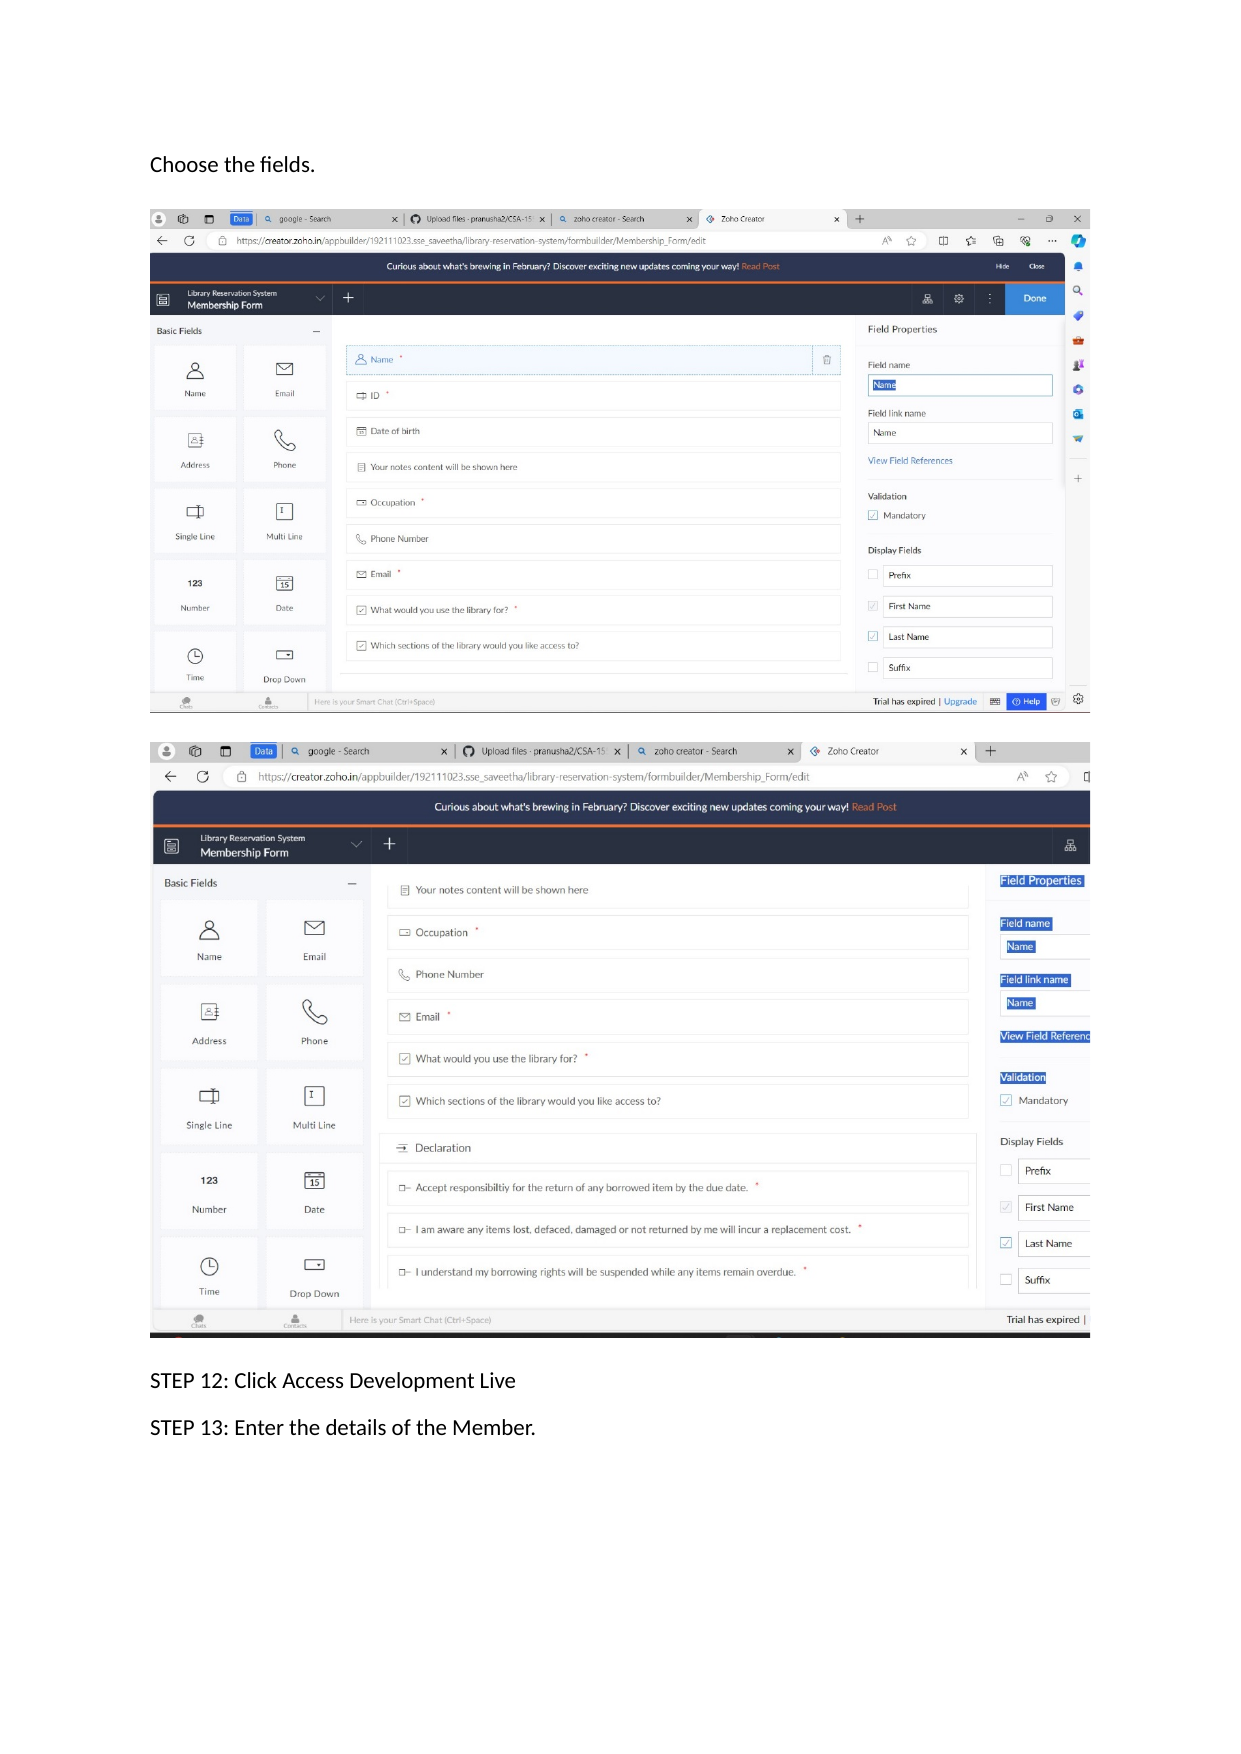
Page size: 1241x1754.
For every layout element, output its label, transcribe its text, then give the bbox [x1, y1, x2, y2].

text STEP 13: Enter the details of the Member. [150, 1413, 1090, 1441]
picture [150, 209, 1091, 713]
picture [150, 742, 1091, 1338]
text Choose the fields. [150, 150, 1090, 178]
text STEP 12: Click Access Development Live [150, 1366, 1090, 1394]
